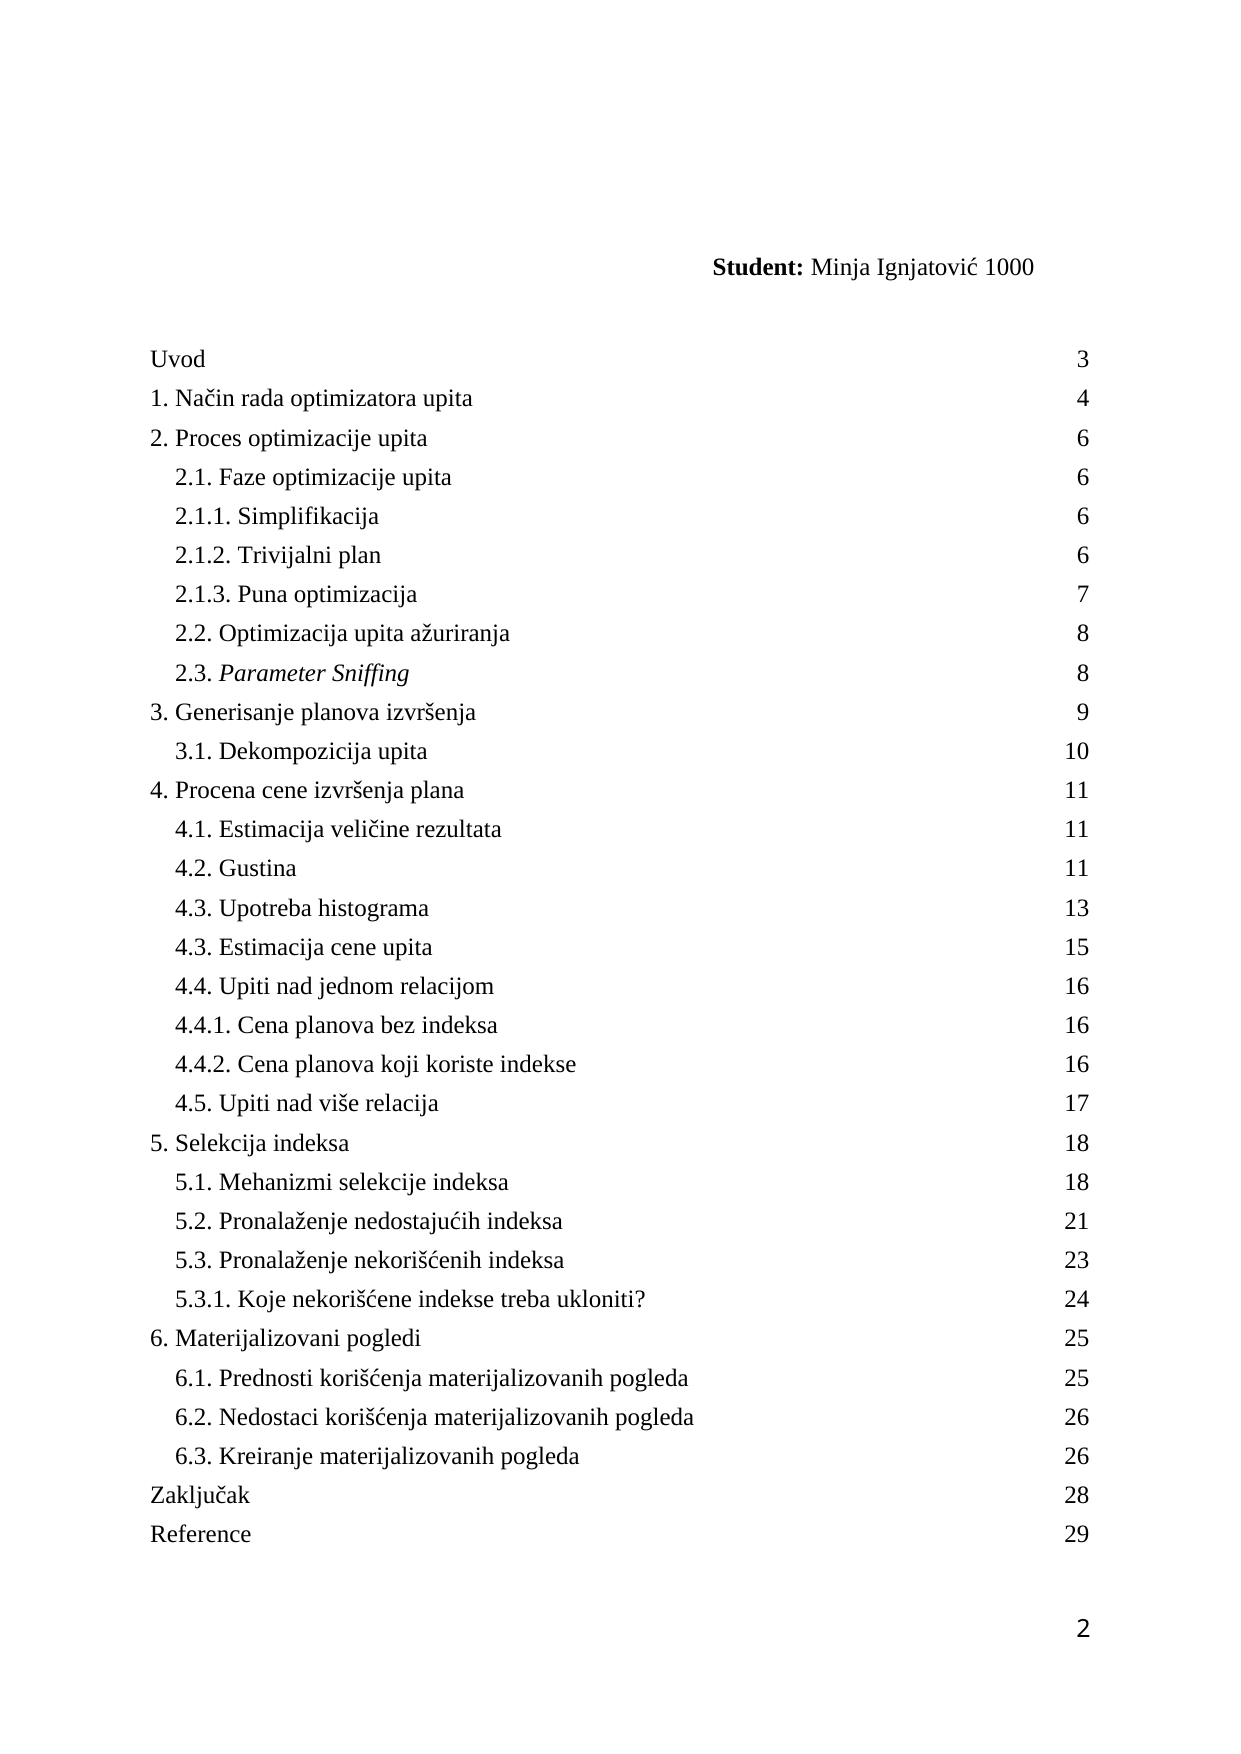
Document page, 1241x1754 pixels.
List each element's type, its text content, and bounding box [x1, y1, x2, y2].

text Student: Minja Ignjatović 1000 [150, 252, 1090, 281]
